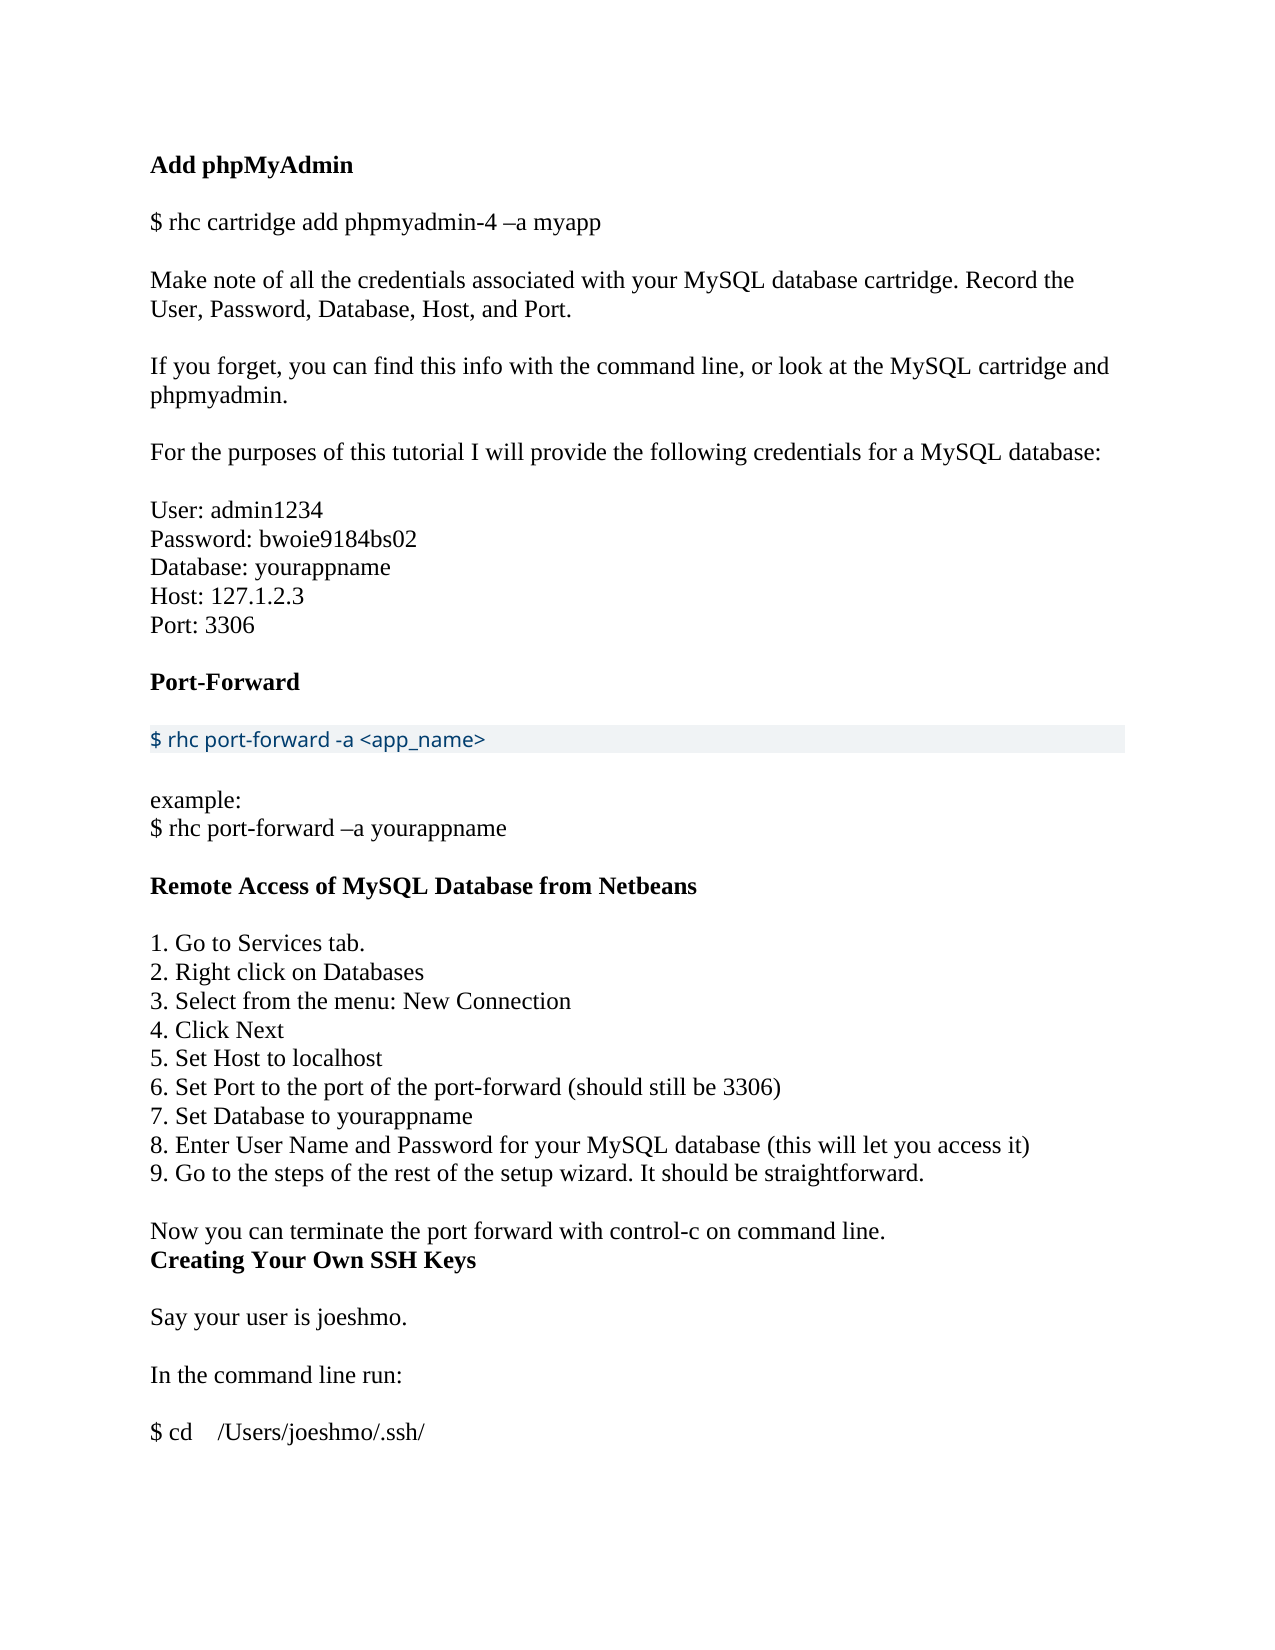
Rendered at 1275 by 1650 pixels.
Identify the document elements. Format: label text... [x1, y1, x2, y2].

text Port: 3306 [150, 610, 1125, 639]
text Add phpMyAdmin [150, 150, 1125, 179]
text Now you can terminate the port forward with control-c on command line. [150, 1216, 1125, 1245]
text Host: 127.1.2.3 [150, 581, 1125, 610]
text In the command line run: [150, 1360, 1125, 1388]
text $ rhc port-forward –a yourappname [150, 813, 1125, 842]
text Database: yourappname [150, 552, 1125, 581]
text 2. Right click on Databases [150, 957, 1125, 986]
text example: [150, 785, 1125, 813]
text 7. Set Database to yourappname [150, 1101, 1125, 1130]
text User: admin1234 [150, 495, 1125, 524]
text Say your user is joeshmo. [150, 1302, 1125, 1331]
text For the purposes of this tutorial I will provide the following credentials for a MySQL database: [150, 437, 1125, 466]
text Remote Access of MySQL Database from Netbeans [150, 871, 1125, 900]
text $ cd /Users/joeshmo/.ssh/ [150, 1417, 1125, 1446]
text Creating Your Own SSH Keys [150, 1245, 1125, 1273]
text 4. Click Next [150, 1015, 1125, 1043]
text 9. Go to the steps of the rest of the setup wizard. It should be straightforward. [150, 1158, 1125, 1187]
text 3. Select from the menu: New Connection [150, 986, 1125, 1015]
text 6. Set Port to the port of the port-forward (should still be 3306) [150, 1072, 1125, 1101]
text 8. Enter User Name and Password for your MySQL database (this will let you access it) [150, 1130, 1125, 1158]
text If you forget, you can find this info with the command line, or look at the MySQL cartridge and phpmyadmin. [150, 351, 1125, 409]
text 1. Go to Services tab. [150, 928, 1125, 957]
text Port-Forward [150, 667, 1125, 696]
text $ rhc port-forward -a <app_name> [150, 725, 1125, 753]
text Make note of all the credentials associated with your MySQL database cartridge. Record the User, Password, Database, Host, and Port. [150, 265, 1125, 322]
text 5. Set Host to localhost [150, 1043, 1125, 1072]
text $ rhc cartridge add phpmyadmin-4 –a myapp [150, 207, 1125, 236]
text Password: bwoie9184bs02 [150, 524, 1125, 552]
